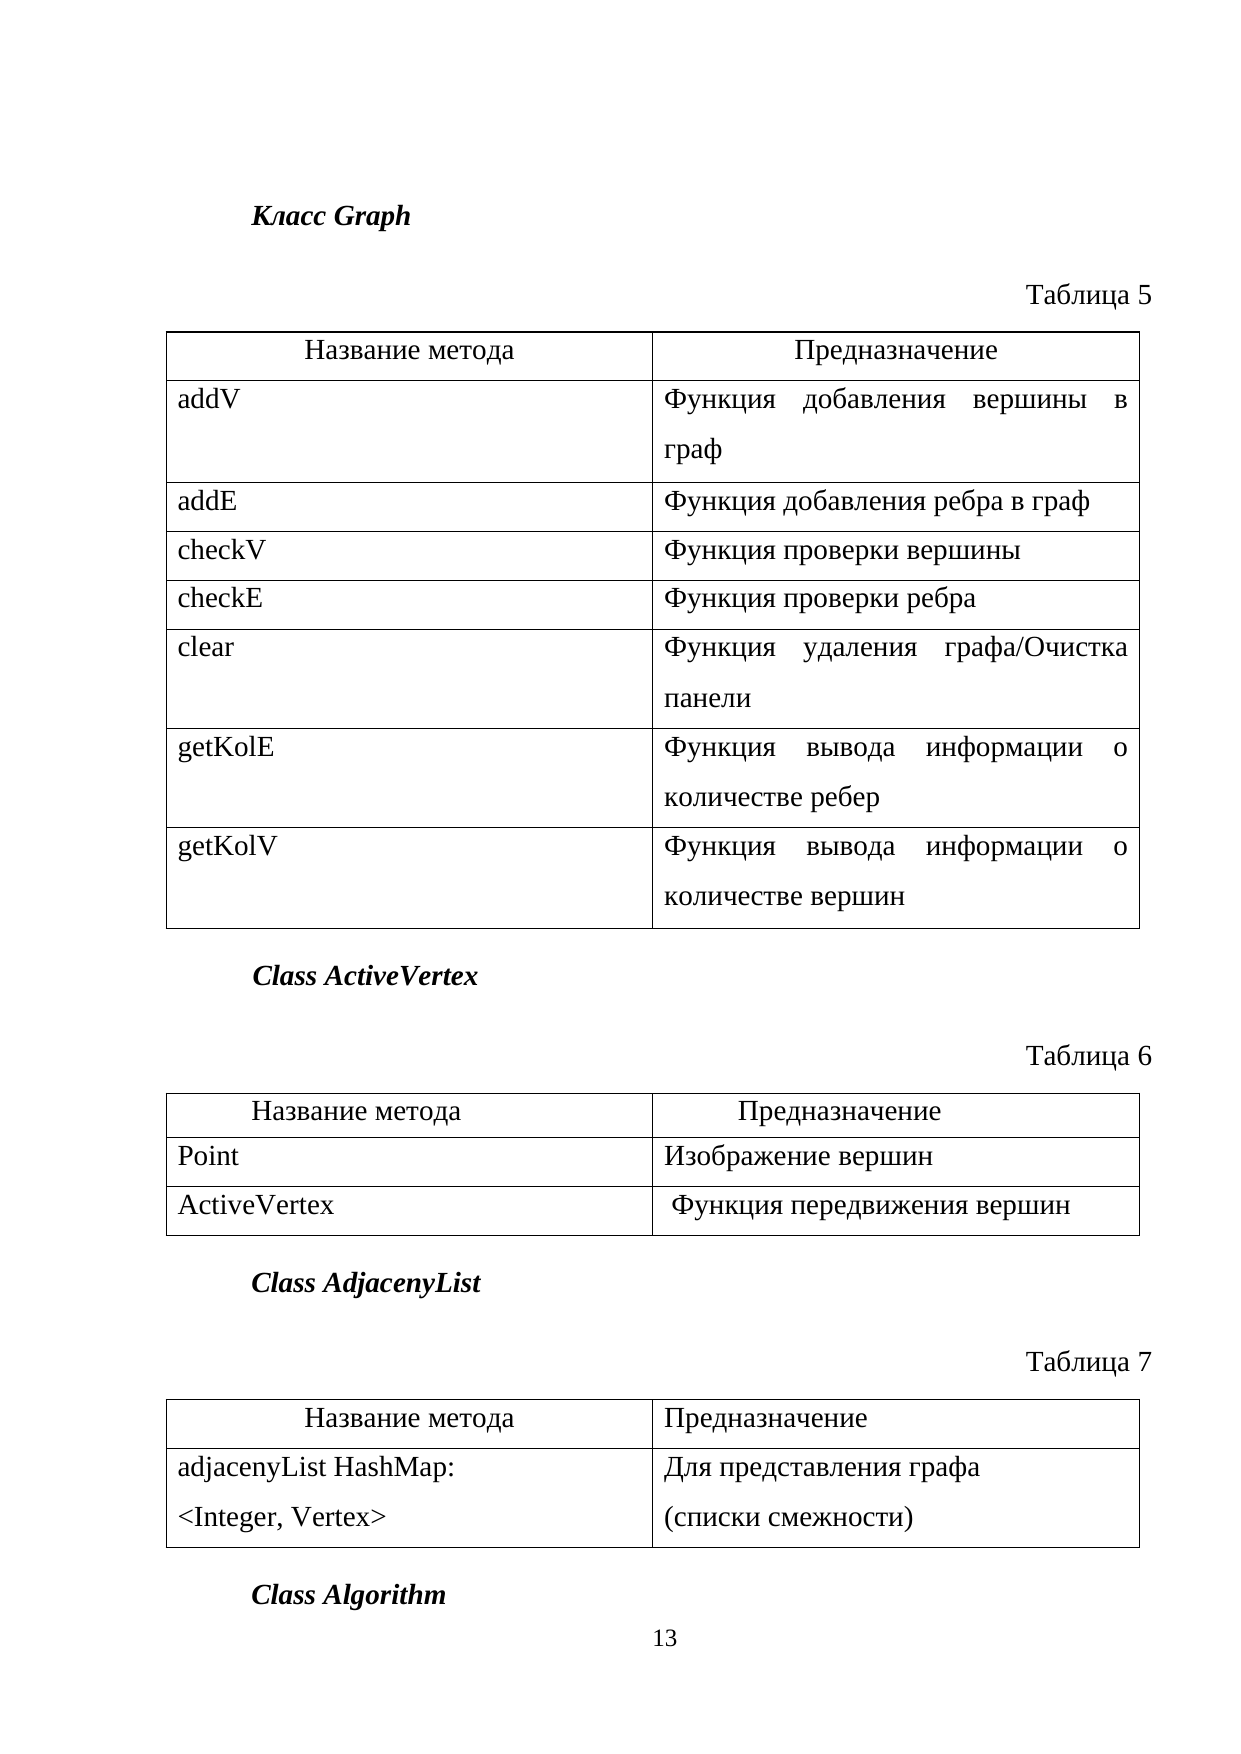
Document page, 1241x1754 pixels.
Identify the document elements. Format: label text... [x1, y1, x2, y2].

table_cell Функция добавления ребра в граф [653, 483, 1139, 531]
table_cell Функция вывода информации о количестве вершин [653, 828, 1139, 928]
table_cell Функция добавления вершины в граф [653, 381, 1139, 482]
table_cell Функция проверки ребра [653, 581, 1139, 628]
table_header Предназначение [653, 1400, 1139, 1448]
table_cell Функция удаления графа/Очистка панели [653, 630, 1139, 728]
table_cell Для представления графа (списки смежности) [653, 1449, 1139, 1547]
table_cell getKolE [167, 729, 652, 827]
table_cell сlear [167, 630, 652, 728]
text Класс Graph [177, 198, 1152, 231]
table_cell addE [167, 483, 652, 531]
text Таблица 6 [177, 1038, 1152, 1072]
table_cell addV [167, 381, 652, 482]
text Таблица 5 [177, 277, 1152, 311]
table_header Предназначение [653, 333, 1139, 380]
text Class Algorithm [177, 1577, 1152, 1611]
table_header Название метода [167, 333, 652, 380]
text Таблица 7 [177, 1344, 1152, 1378]
table_header Предназначение [653, 1094, 1139, 1137]
table_cell Изображение вершин [653, 1138, 1139, 1186]
table_cell ActiveVertex [167, 1187, 652, 1235]
text Class ActiveVertex [177, 958, 1152, 992]
text Class AdjacenyList [177, 1265, 1152, 1298]
table_cell getKolV [167, 828, 652, 928]
table_header Название метода [167, 1094, 652, 1137]
table_cell checkE [167, 581, 652, 628]
table_cell Функция проверки вершины [653, 532, 1139, 579]
table_cell Функция вывода информации о количестве ребер [653, 729, 1139, 827]
table_cell adjacenyList HashMap: <Integer, Vertex> [167, 1449, 652, 1547]
table_cell Функция передвижения вершин [653, 1187, 1139, 1235]
table_cell checkV [167, 532, 652, 579]
table_cell Point [167, 1138, 652, 1186]
table_header Название метода [167, 1400, 652, 1448]
